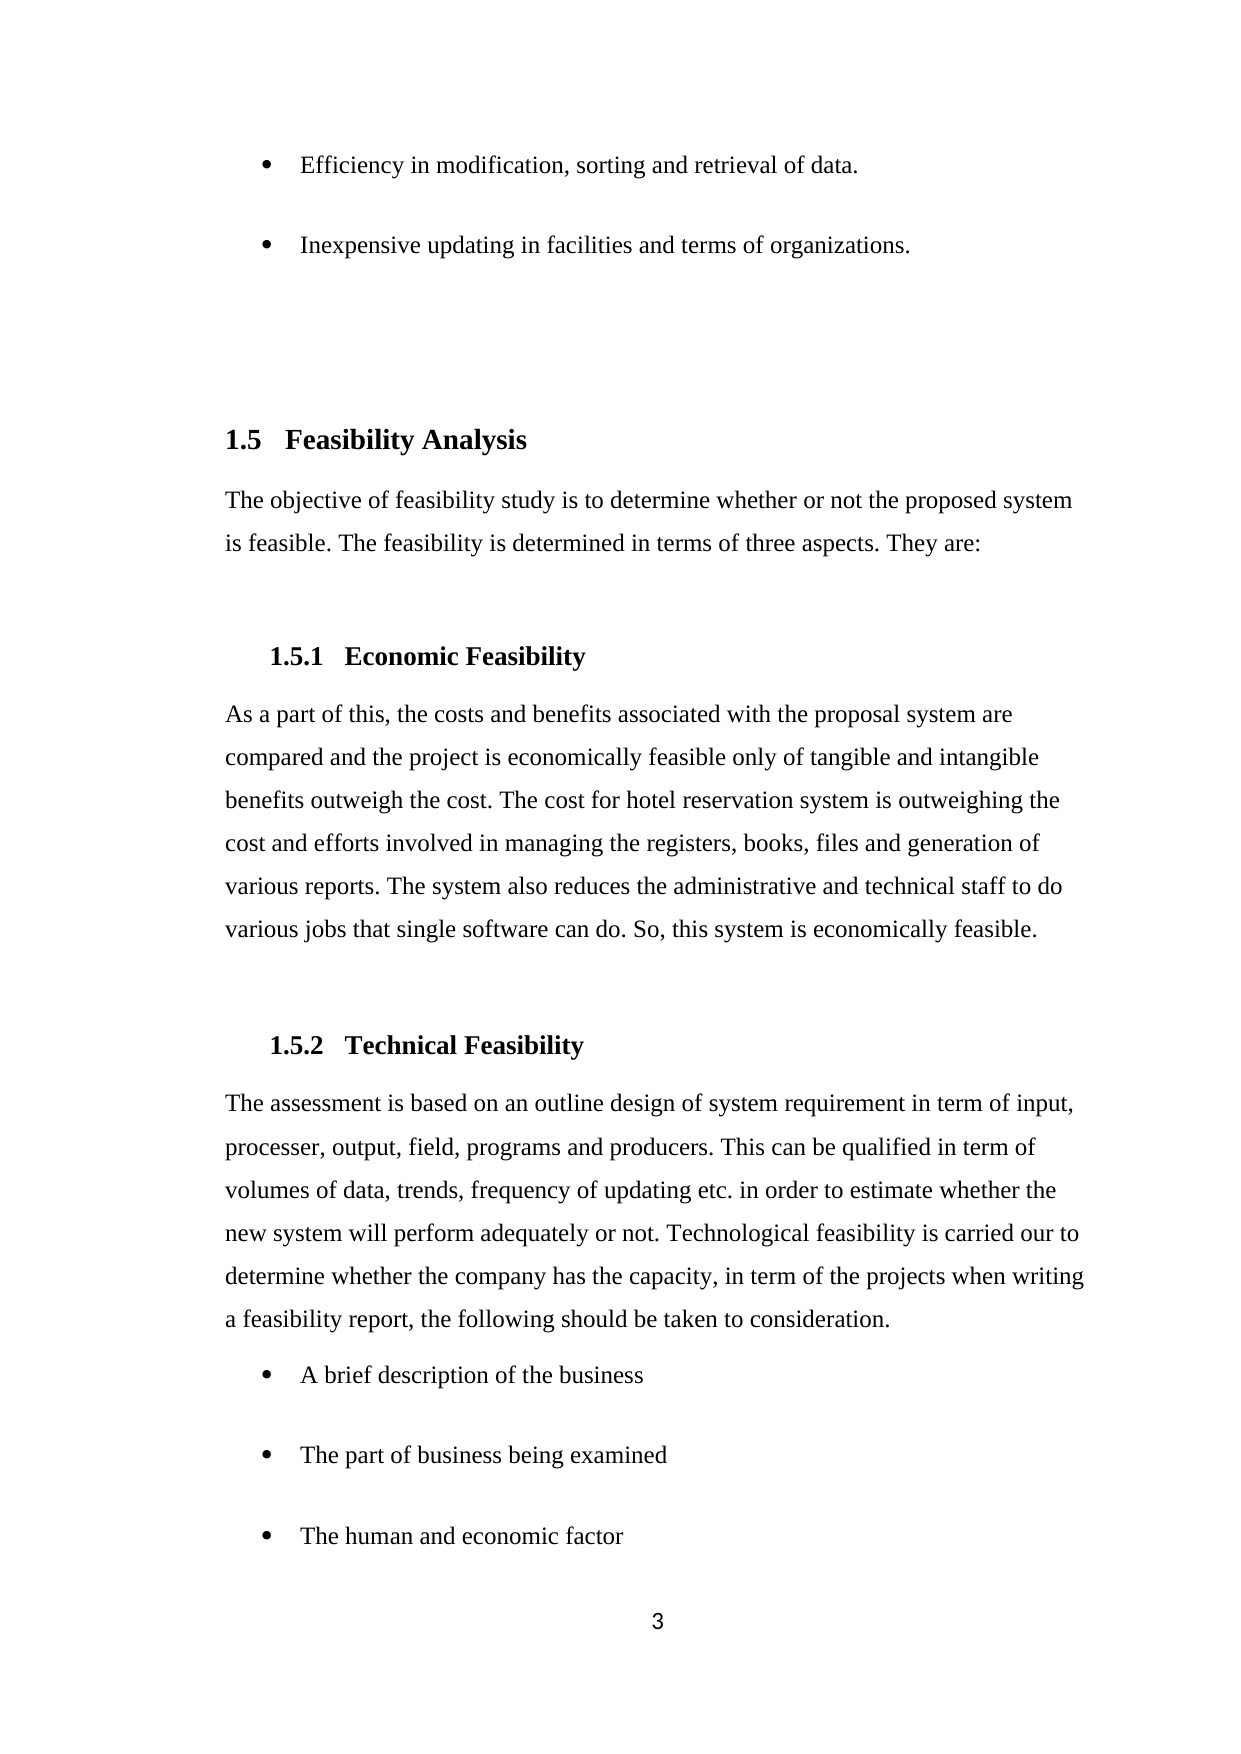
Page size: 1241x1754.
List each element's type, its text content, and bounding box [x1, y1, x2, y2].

list Inexpensive updating in facilities and terms of organizations. [262, 231, 1090, 259]
subtitle Feasibility Analysis [225, 422, 1090, 456]
subtitle Economic Feasibility [269, 640, 1090, 671]
list The part of business being examined [262, 1440, 1090, 1469]
list The human and economic factor [262, 1521, 1090, 1550]
subtitle Technical Feasibility [269, 1029, 1090, 1060]
list A brief description of the business [262, 1360, 1090, 1388]
text As a part of this, the costs and benefits associated with the proposal system are compared and the project is economically feasible only of tangible and intangible benefits outweigh the cost. The cost for hotel reservation system is outweighing the cost and efforts involved in managing the registers, books, files and generation of various reports. The system also reduces the administrative and technical staff to do various jobs that single software can do. So, this system is economically feasible. [225, 699, 1090, 943]
text The objective of feasibility study is to determine whether or not the proposed system is feasible. The feasibility is determined in terms of three aspects. They are: [225, 485, 1090, 557]
list Efficiency in modification, sorting and retrieval of data. [262, 150, 1090, 179]
text The assessment is based on an outline design of system requirement in term of input, processer, output, field, programs and producers. This can be qualified in term of volumes of data, trends, frequency of updating etc. in order to estimate whether the new system will perform adequately or not. Technological feasibility is carried our to determine whether the company has the capacity, in term of the projects when writing a feasibility report, the following should be taken to consideration. [225, 1088, 1090, 1333]
